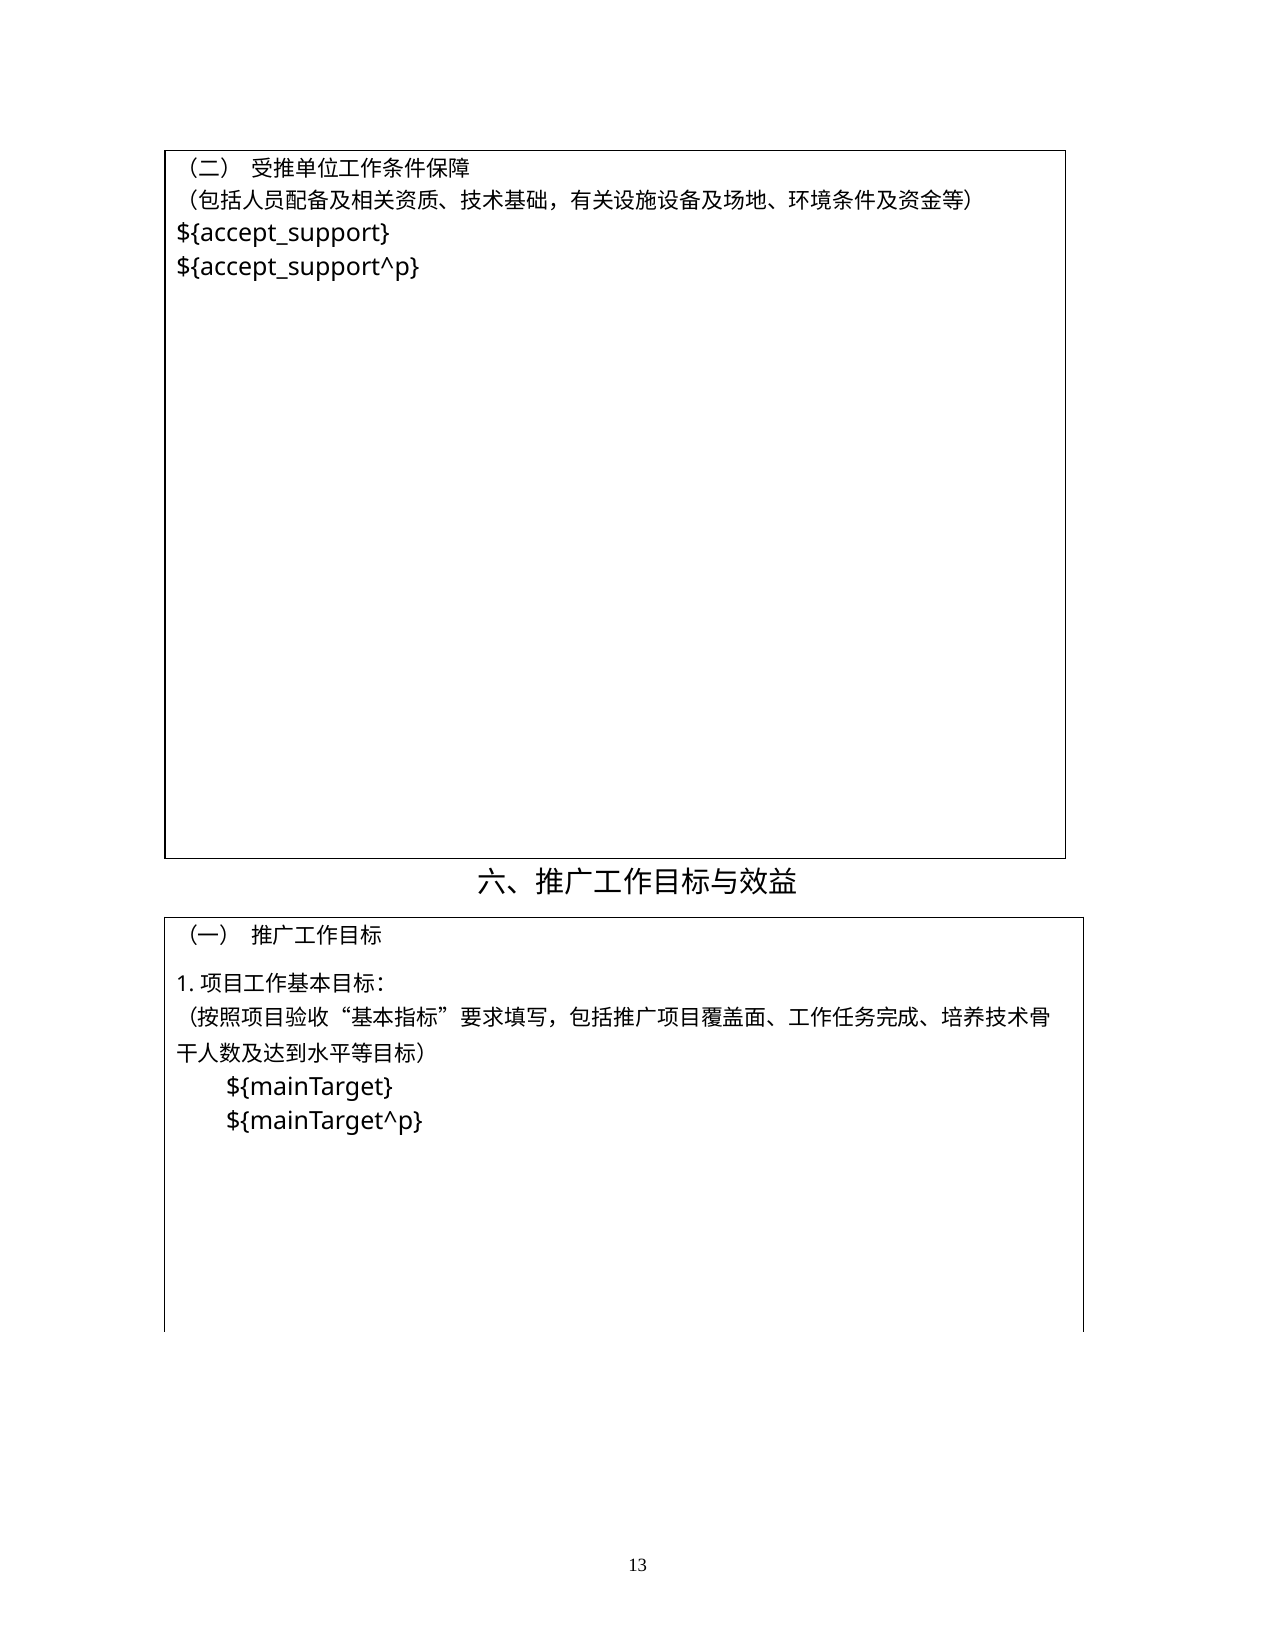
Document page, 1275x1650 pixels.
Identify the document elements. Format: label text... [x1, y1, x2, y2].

table_header 推广工作目标 1. 项目工作基本目标： （按照项目验收“基本指标”要求填写，包括推广项目覆盖面、工作任务完成、培养技术骨干人数及达到水平等目标） ${mainTarget} ${mainTarget^p} [165, 918, 1083, 1332]
text 六、推广工作目标与效益 [187, 859, 1088, 900]
table_cell 受推单位工作条件保障 （包括人员配备及相关资质、技术基础，有关设施设备及场地、环境条件及资金等） ${accept_support} ${accept_support^p} [166, 151, 1065, 858]
